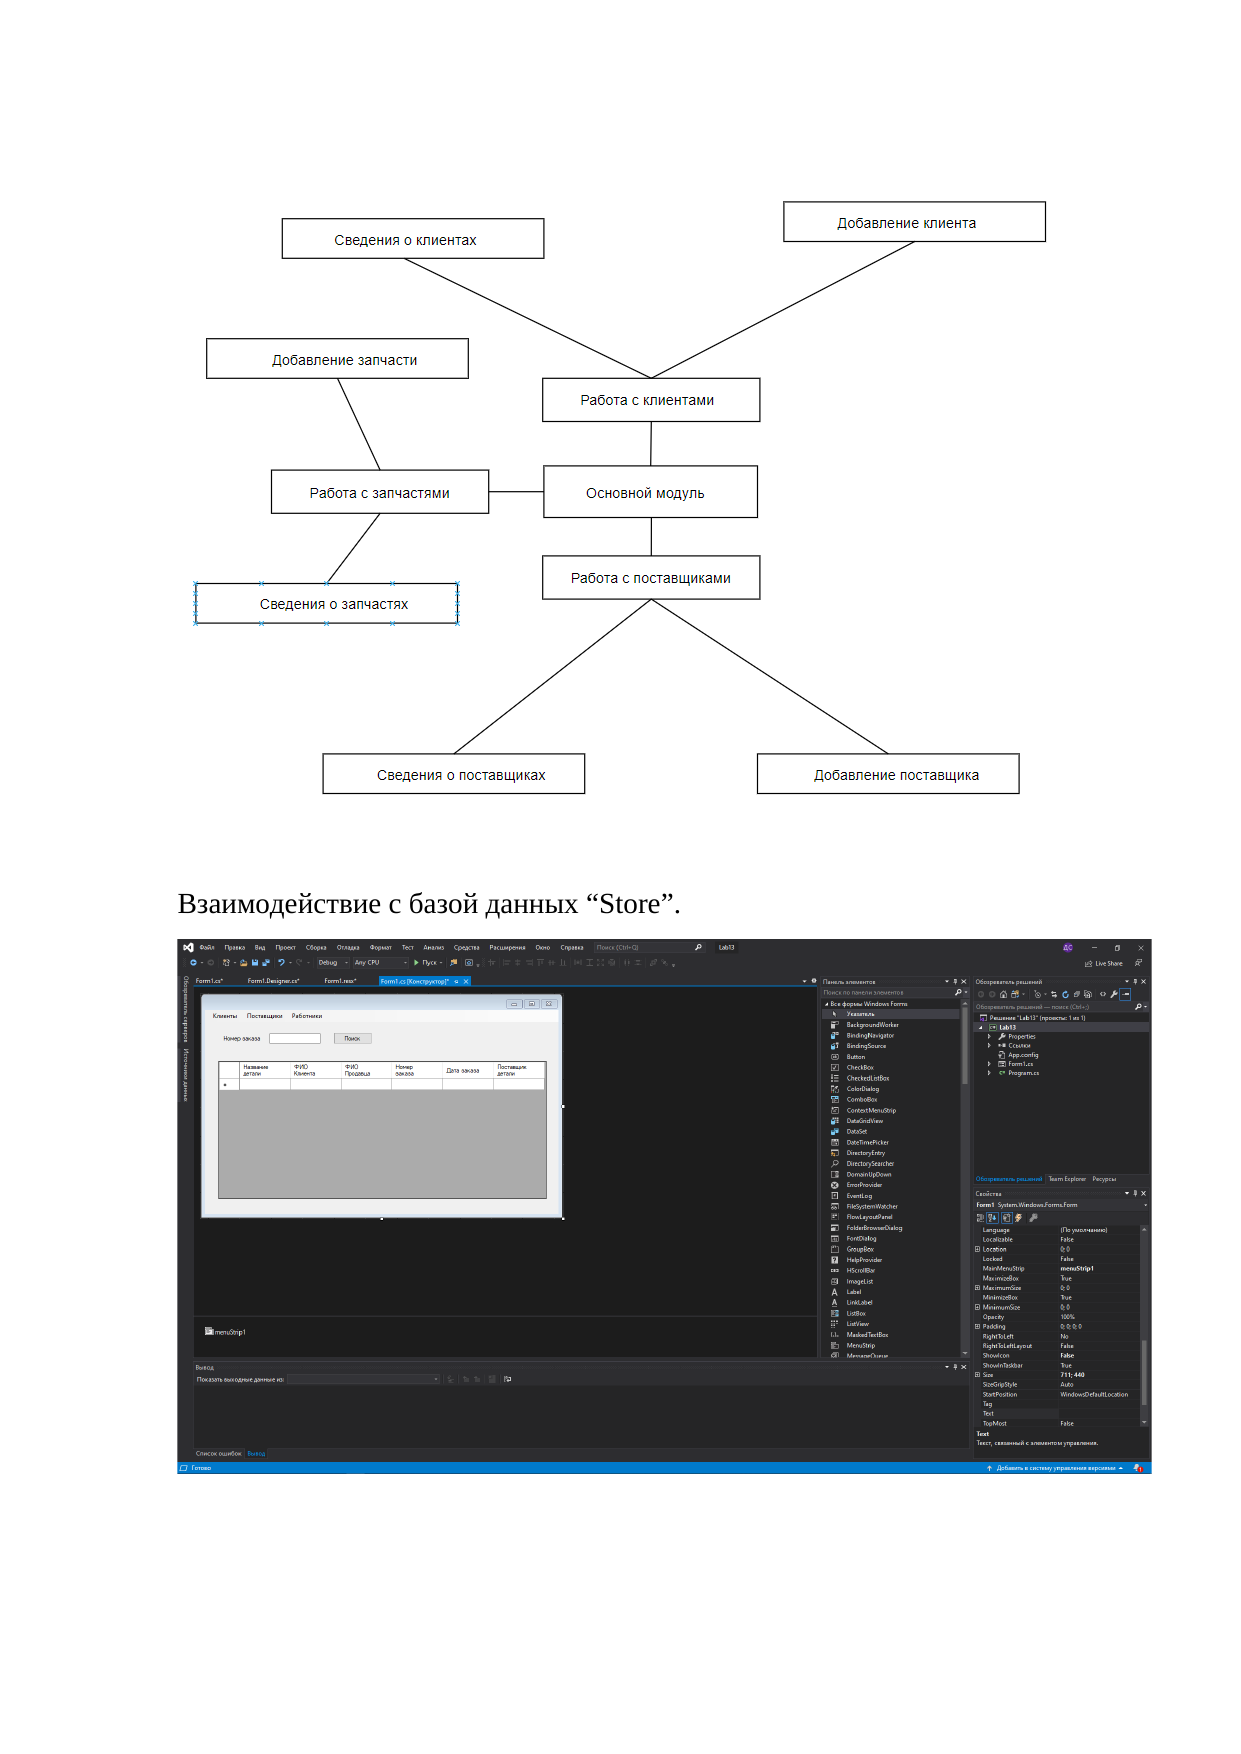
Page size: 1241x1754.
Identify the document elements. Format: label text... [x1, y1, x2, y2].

text Взаимодействие с базой данных “Store”. [177, 887, 1152, 920]
picture [177, 939, 1152, 1474]
picture [177, 118, 1152, 868]
